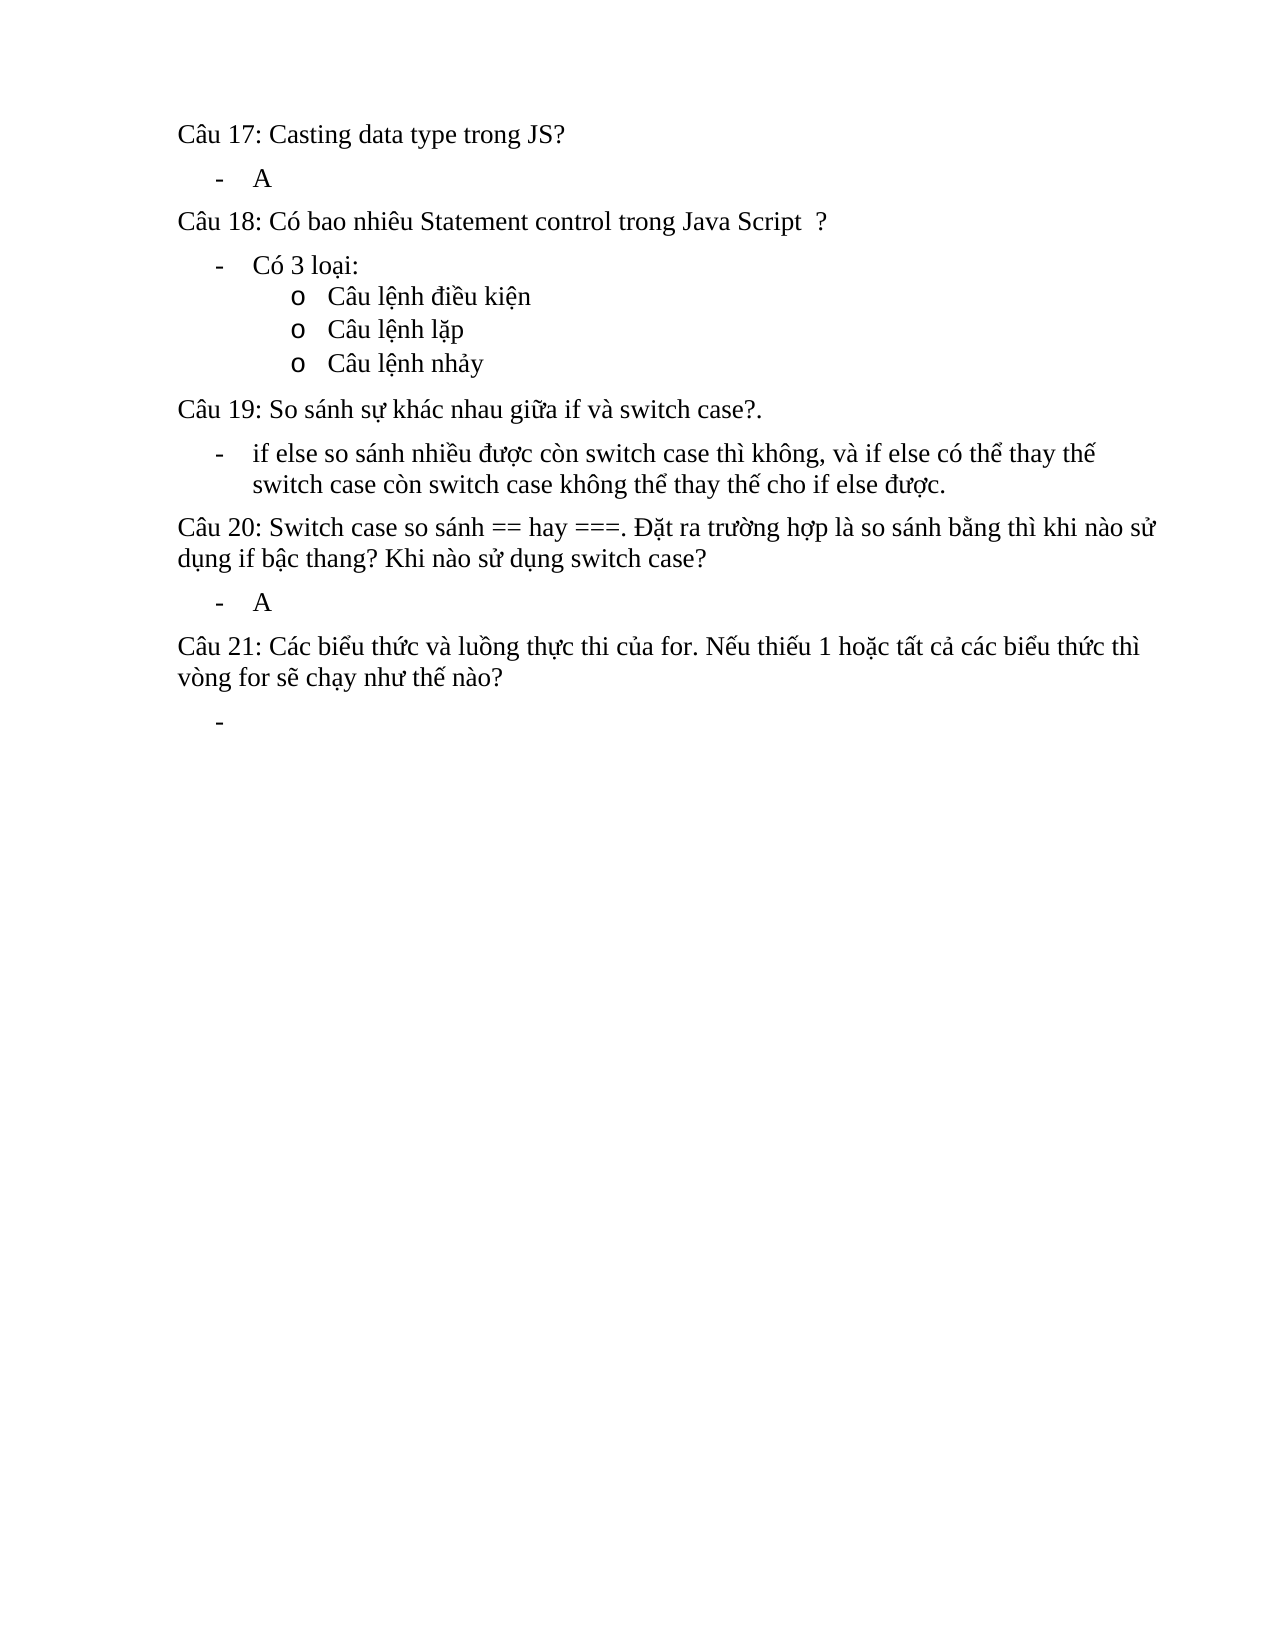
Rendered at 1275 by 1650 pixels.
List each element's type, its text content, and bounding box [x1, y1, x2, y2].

list if else so sánh nhiều được còn switch case thì không, và if else có thể thay thế switch case còn switch case không thể thay thế cho if else được. [215, 437, 1157, 499]
list Câu lệnh điều kiện [290, 280, 1157, 314]
list A [215, 162, 1157, 193]
list A [215, 586, 1157, 617]
text Câu 21: Các biểu thức và luồng thực thi của for. Nếu thiếu 1 hoặc tất cả các biểu thức thì vòng for sẽ chạy như thế nào? [177, 630, 1157, 692]
list Câu lệnh lặp [290, 314, 1157, 347]
list Câu lệnh nhảy [290, 347, 1157, 381]
list Có 3 loại: [215, 249, 1157, 280]
text Câu 18: Có bao nhiêu Statement control trong Java Script ? [177, 205, 1157, 237]
text Câu 17: Casting data type trong JS? [177, 118, 1157, 149]
text Câu 20: Switch case so sánh == hay ===. Đặt ra trường hợp là so sánh bằng thì khi nào sử dụng if bậc thang? Khi nào sử dụng switch case? [177, 511, 1157, 574]
text Câu 19: So sánh sự khác nhau giữa if và switch case?. [177, 393, 1157, 424]
